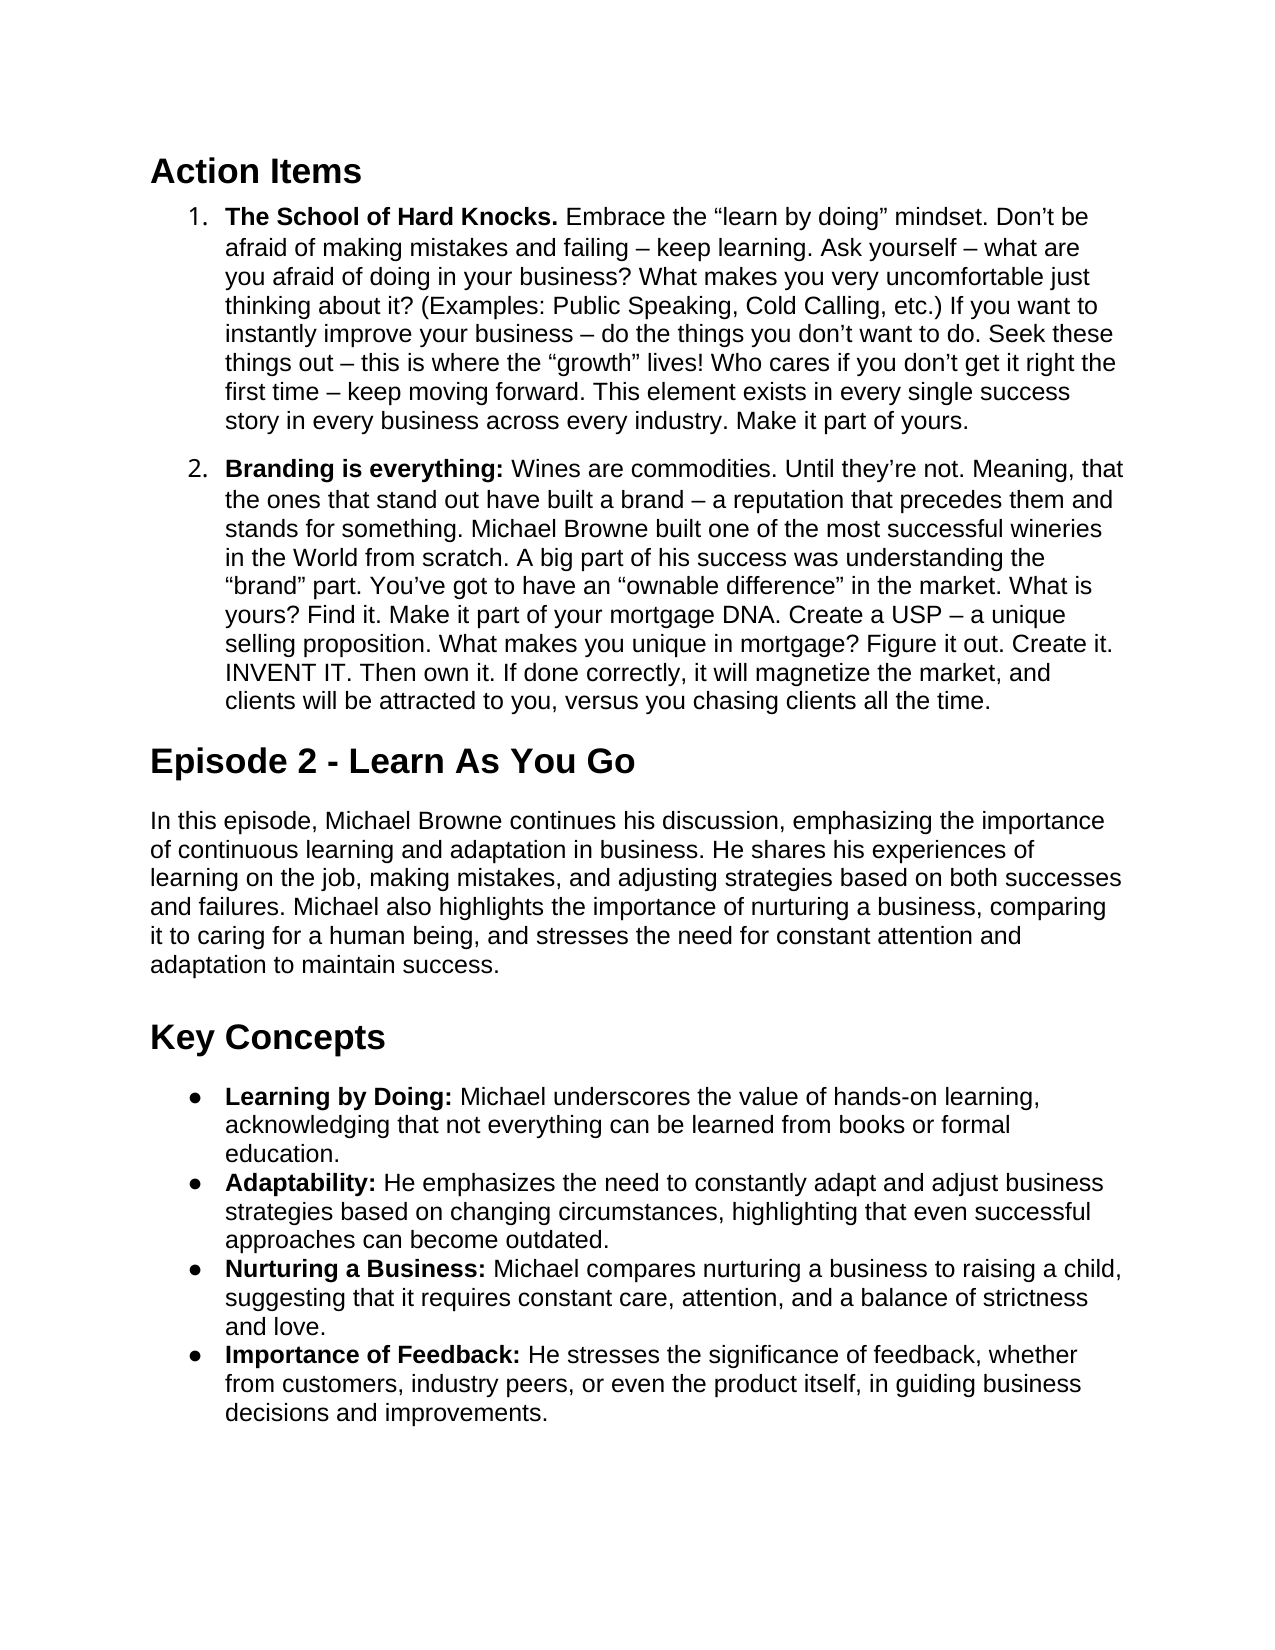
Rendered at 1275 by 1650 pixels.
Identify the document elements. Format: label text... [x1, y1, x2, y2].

text Episode 2 - Learn As You Go [150, 740, 1125, 781]
list Nurturing a Business: Michael compares nurturing a business to raising a child, suggesting that it requires constant care, attention, and a balance of strictness and love. [187, 1254, 1125, 1340]
list Adaptability: He emphasizes the need to constantly adapt and adjust business strategies based on changing circumstances, highlighting that even successful approaches can become outdated. [187, 1168, 1125, 1254]
list The School of Hard Knocks. Embrace the “learn by doing” mindset. Don’t be afraid of making mistakes and failing – keep learning. Ask yourself – what are you afraid of doing in your business? What makes you very uncomfortable just thinking about it? (Examples: Public Speaking, Cold Calling, etc.) If you want to instantly improve your business – do the things you don’t want to do. Seek these things out – this is where the “growth” lives! Who cares if you don’t get it right the first time – keep moving forward. This element exists in every single success story in every business across every industry. Make it part of yours. [187, 199, 1125, 434]
subtitle Action Items [150, 150, 1125, 191]
list Importance of Feedback: He stresses the significance of feedback, whether from customers, industry peers, or even the product itself, in guiding business decisions and improvements. [187, 1340, 1125, 1427]
list Branding is everything: Wines are commodities. Until they’re not. Meaning, that the ones that stand out have built a brand – a reputation that precedes them and stands for something. Michael Browne built one of the most successful wineries in the World from scratch. A big part of his success was understanding the “brand” part. You’ve got to have an “ownable difference” in the market. What is yours? Find it. Make it part of your mortgage DNA. Create a USP – a unique selling proposition. What makes you unique in mortgage? Figure it out. Create it. INVENT IT. Then own it. If done correctly, it will magnetize the market, and clients will be attracted to you, versus you chasing clients all the time. [187, 451, 1125, 715]
list Learning by Doing: Michael underscores the value of hands-on learning, acknowledging that not everything can be learned from books or formal education. [187, 1082, 1125, 1168]
subtitle Key Concepts [150, 1016, 1125, 1057]
text In this episode, Michael Browne continues his discussion, emphasizing the importance of continuous learning and adaptation in business. He shares his experiences of learning on the job, making mistakes, and adjusting strategies based on both successes and failures. Michael also highlights the importance of nurturing a business, comparing it to caring for a human being, and stresses the need for constant attention and adaptation to maintain success. [150, 806, 1125, 978]
